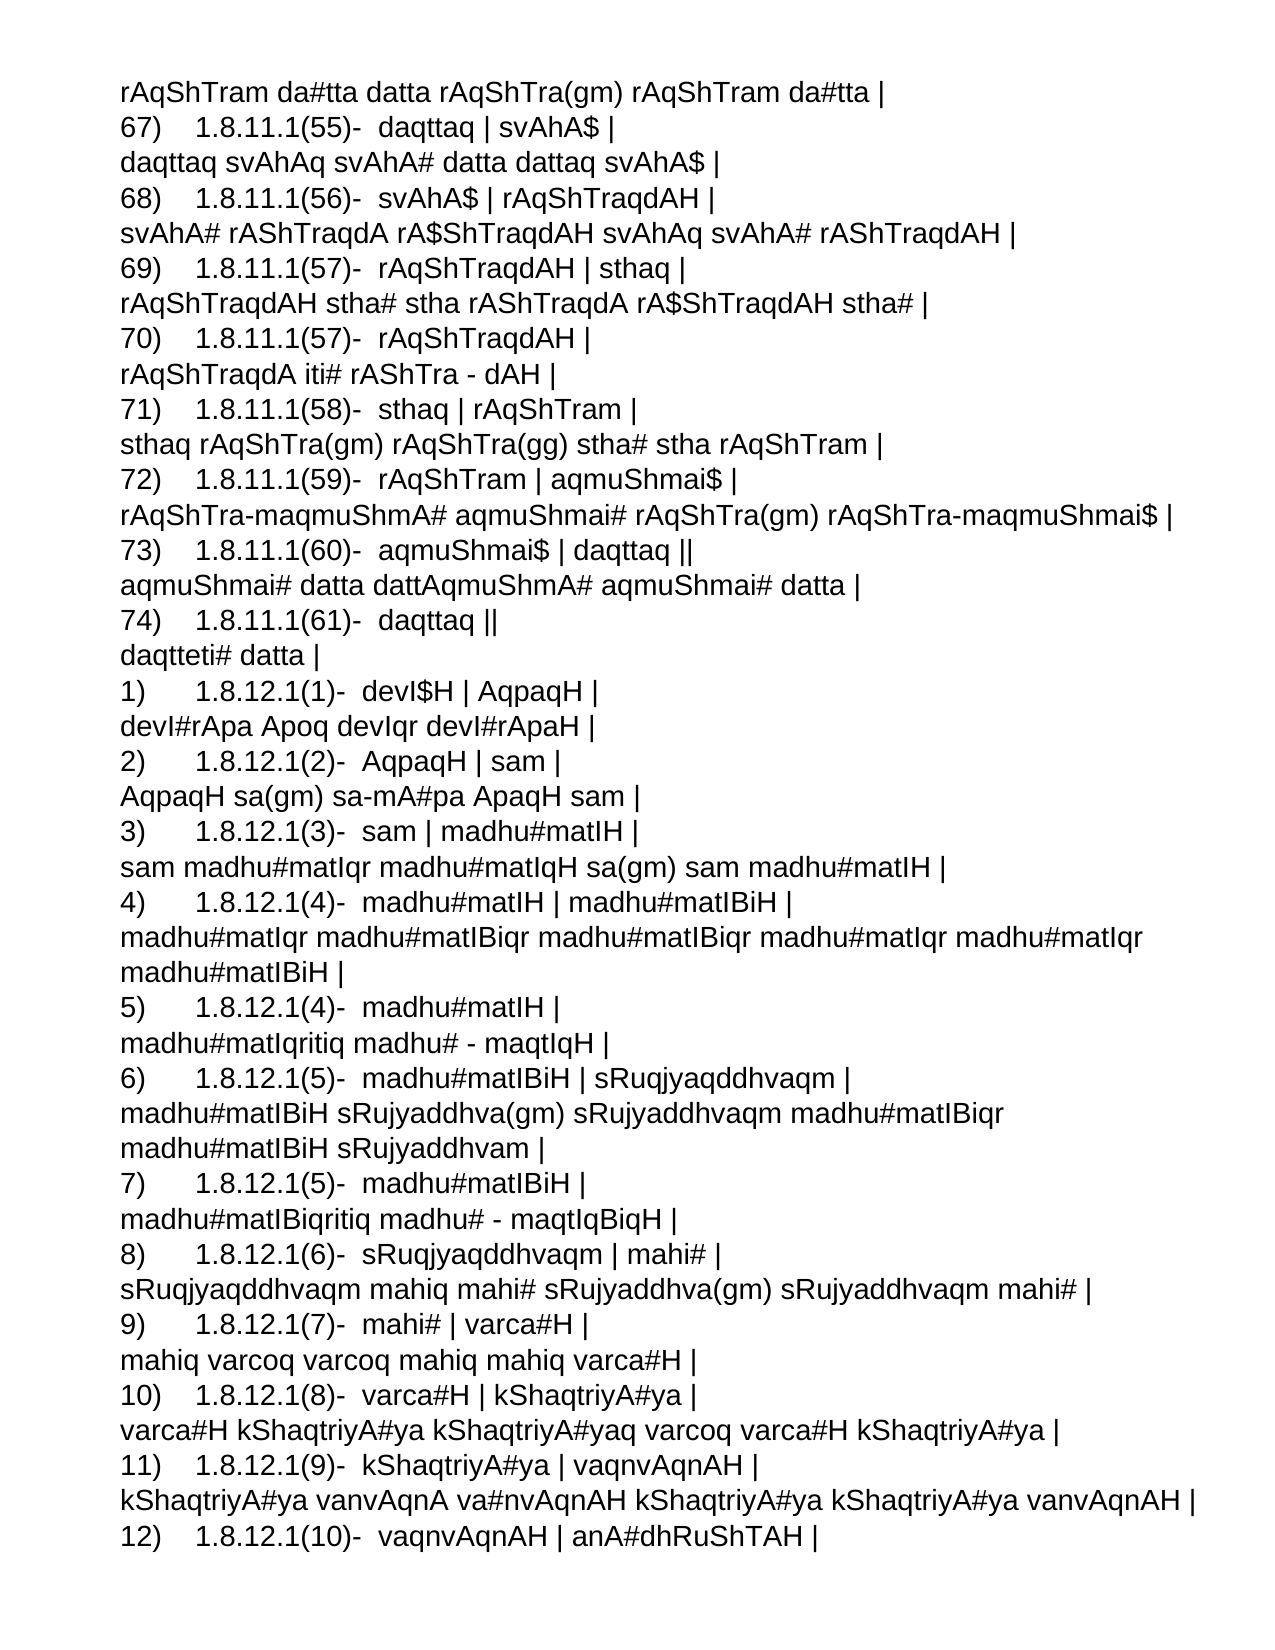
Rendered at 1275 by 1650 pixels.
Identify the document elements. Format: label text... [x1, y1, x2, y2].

text madhu#matIBiqritiq madhu# - maqtIqBiqH | [120, 1202, 1200, 1235]
text 67) 1.8.11.1(55)- daqttaq | svAhA$ | [120, 110, 1200, 144]
text kShaqtriyA#ya vanvAqnA va#nvAqnAH kShaqtriyA#ya kShaqtriyA#ya vanvAqnAH | [120, 1483, 1200, 1517]
text rAqShTram da#tta datta rAqShTra(gm) rAqShTram da#tta | [120, 75, 1200, 108]
text aqmuShmai# datta dattAqmuShmA# aqmuShmai# datta | [120, 568, 1200, 601]
text sthaq rAqShTra(gm) rAqShTra(gg) stha# stha rAqShTram | [120, 427, 1200, 461]
text rAqShTra-maqmuShmA# aqmuShmai# rAqShTra(gm) rAqShTra-maqmuShmai$ | [120, 497, 1200, 531]
text 12) 1.8.12.1(10)- vaqnvAqnAH | anA#dhRuShTAH | [120, 1518, 1200, 1552]
text daqtteti# datta | [120, 638, 1200, 672]
text 1) 1.8.12.1(1)- devI$H | AqpaqH | [120, 673, 1200, 707]
text 5) 1.8.12.1(4)- madhu#matIH | [120, 990, 1200, 1024]
text 9) 1.8.12.1(7)- mahi# | varca#H | [120, 1307, 1200, 1341]
text AqpaqH sa(gm) sa-mA#pa ApaqH sam | [120, 779, 1200, 813]
text 4) 1.8.12.1(4)- madhu#matIH | madhu#matIBiH | [120, 885, 1200, 918]
text 10) 1.8.12.1(8)- varca#H | kShaqtriyA#ya | [120, 1378, 1200, 1411]
text 6) 1.8.12.1(5)- madhu#matIBiH | sRuqjyaqddhvaqm | [120, 1061, 1200, 1094]
text sam madhu#matIqr madhu#matIqH sa(gm) sam madhu#matIH | [120, 849, 1200, 883]
text sRuqjyaqddhvaqm mahiq mahi# sRujyaddhva(gm) sRujyaddhvaqm mahi# | [120, 1272, 1200, 1306]
text rAqShTraqdAH stha# stha rAShTraqdA rA$ShTraqdAH stha# | [120, 286, 1200, 320]
text 11) 1.8.12.1(9)- kShaqtriyA#ya | vaqnvAqnAH | [120, 1448, 1200, 1482]
text 69) 1.8.11.1(57)- rAqShTraqdAH | sthaq | [120, 251, 1200, 284]
text madhu#matIqritiq madhu# - maqtIqH | [120, 1026, 1200, 1059]
text 70) 1.8.11.1(57)- rAqShTraqdAH | [120, 321, 1200, 355]
text mahiq varcoq varcoq mahiq mahiq varca#H | [120, 1342, 1200, 1376]
text 7) 1.8.12.1(5)- madhu#matIBiH | [120, 1166, 1200, 1200]
text 72) 1.8.11.1(59)- rAqShTram | aqmuShmai$ | [120, 462, 1200, 496]
text 71) 1.8.11.1(58)- sthaq | rAqShTram | [120, 392, 1200, 425]
text svAhA# rAShTraqdA rA$ShTraqdAH svAhAq svAhA# rAShTraqdAH | [120, 216, 1200, 249]
text daqttaq svAhAq svAhA# datta dattaq svAhA$ | [120, 145, 1200, 179]
text devI#rApa Apoq devIqr devI#rApaH | [120, 709, 1200, 742]
text 74) 1.8.11.1(61)- daqttaq || [120, 603, 1200, 637]
text 8) 1.8.12.1(6)- sRuqjyaqddhvaqm | mahi# | [120, 1237, 1200, 1270]
text madhu#matIqr madhu#matIBiqr madhu#matIBiqr madhu#matIqr madhu#matIqr madhu#matIBiH | [120, 920, 1200, 989]
text 73) 1.8.11.1(60)- aqmuShmai$ | daqttaq || [120, 533, 1200, 566]
text rAqShTraqdA iti# rAShTra - dAH | [120, 357, 1200, 390]
text 68) 1.8.11.1(56)- svAhA$ | rAqShTraqdAH | [120, 181, 1200, 214]
text madhu#matIBiH sRujyaddhva(gm) sRujyaddhvaqm madhu#matIBiqr madhu#matIBiH sRujyaddhvam | [120, 1096, 1200, 1165]
text varca#H kShaqtriyA#ya kShaqtriyA#yaq varcoq varca#H kShaqtriyA#ya | [120, 1413, 1200, 1446]
text 2) 1.8.12.1(2)- AqpaqH | sam | [120, 744, 1200, 777]
text 3) 1.8.12.1(3)- sam | madhu#matIH | [120, 814, 1200, 848]
